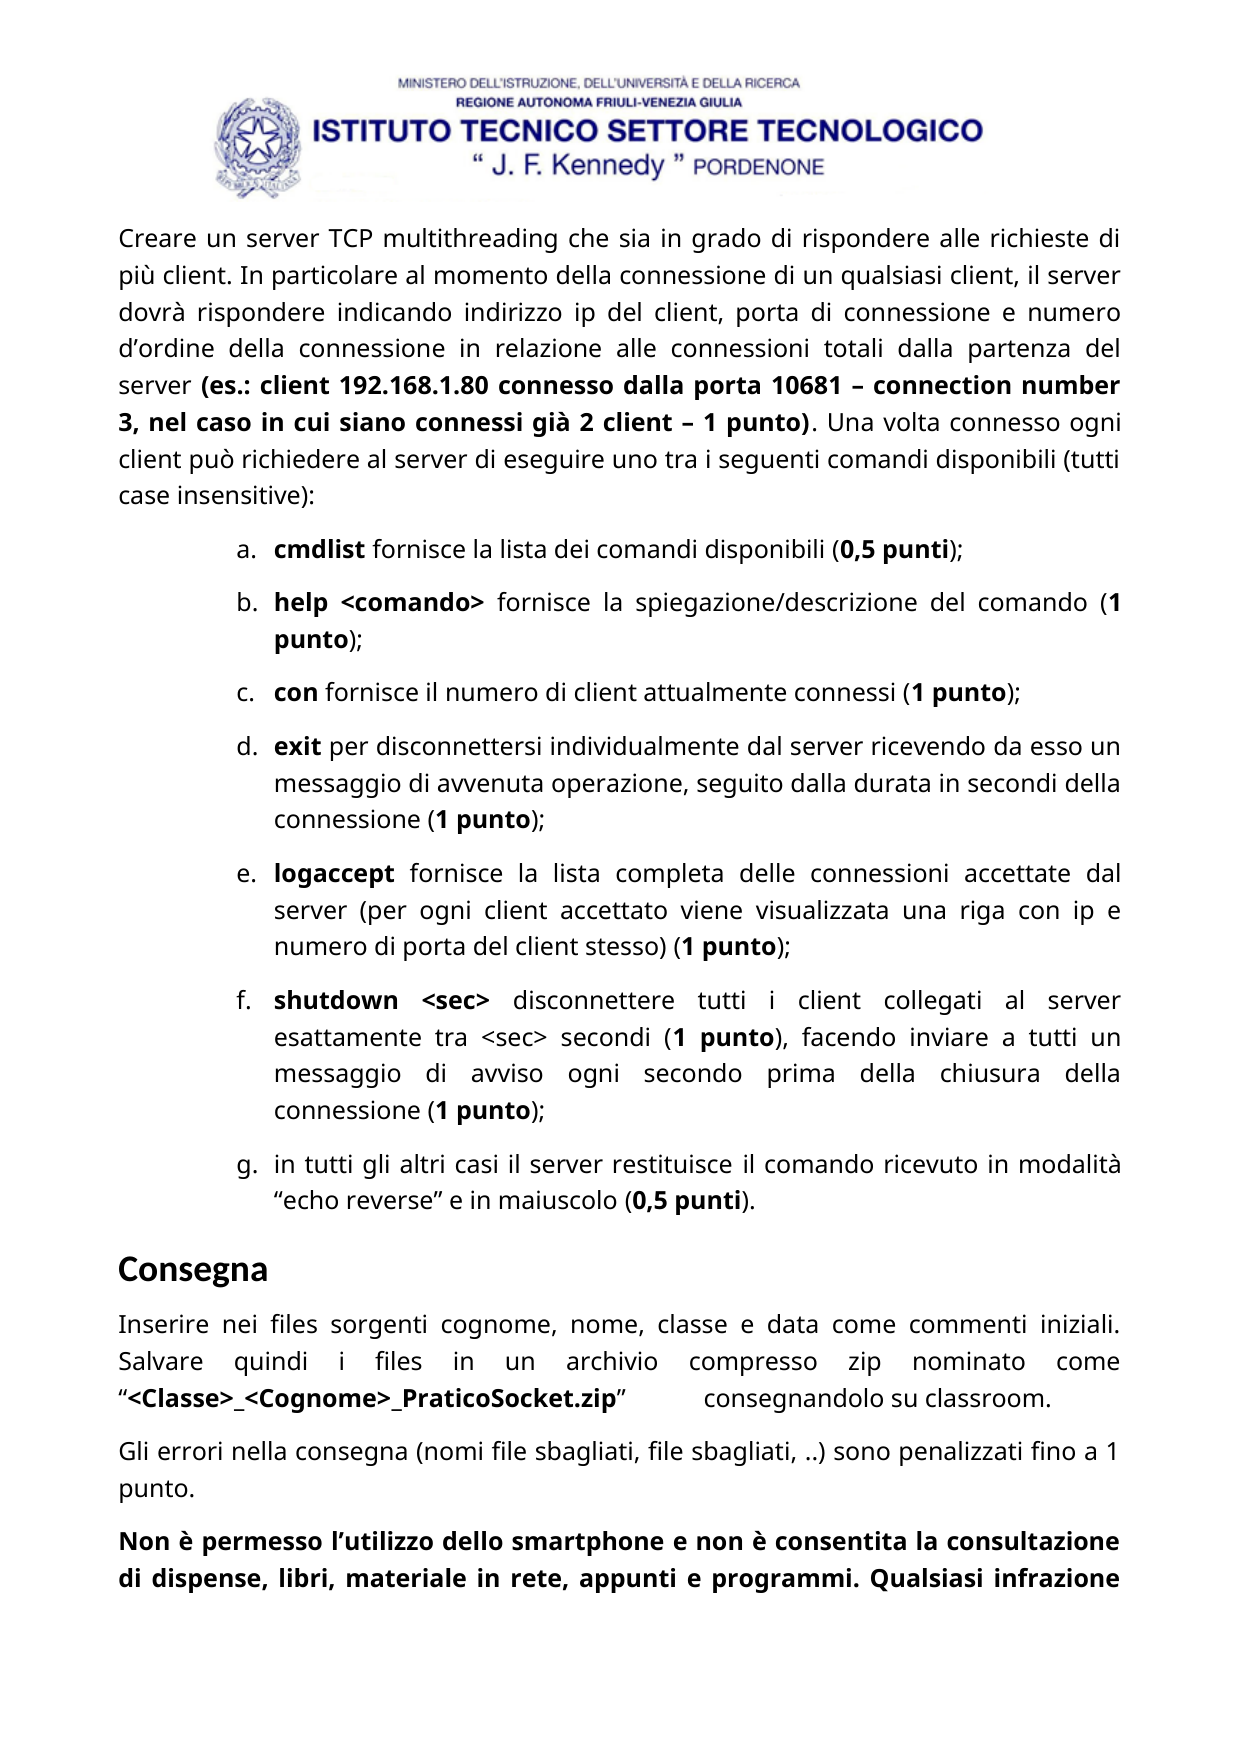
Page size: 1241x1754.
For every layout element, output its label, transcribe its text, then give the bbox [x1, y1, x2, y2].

picture [194, 59, 1046, 202]
text Gli errori nella consegna (nomi file sbagliati, file sbagliati, ..) sono penalizzati fino a 1 punto. [118, 1434, 1122, 1504]
list logaccept fornisce la lista completa delle connessioni accettate dal server (per ogni client accettato viene visualizzata una riga con ip e numero di porta del client stesso) (1 punto); [236, 856, 1122, 963]
list shutdown <sec> disconnettere tutti i client collegati al server esattamente tra <sec> secondi (1 punto), facendo inviare a tutti un messaggio di avviso ogni secondo prima della chiusura della connessione (1 punto); [236, 982, 1122, 1127]
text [118, 1524, 1122, 1595]
subtitle Consegna [118, 1245, 1122, 1291]
list help <comando> fornisce la spiegazione/descrizione del comando (1 punto); [236, 585, 1122, 656]
list con fornisce il numero di client attualmente connessi (1 punto); [236, 675, 1122, 709]
list cmdlist fornisce la lista dei comandi disponibili (0,5 punti); [236, 531, 1122, 566]
text Inserire nei files sorgenti cognome, nome, classe e data come commenti iniziali. Salvare quindi i files in un archivio compresso zip nominato come “<Classe>_<Cognome>_PraticoSocket.zip” consegnandolo su classroom. [118, 1307, 1122, 1414]
list exit per disconnettersi individualmente dal server ricevendo da esso un messaggio di avvenuta operazione, seguito dalla durata in secondi della connessione (1 punto); [236, 728, 1122, 836]
text Creare un server TCP multithreading che sia in grado di rispondere alle richieste di più client. In particolare al momento della connessione di un qualsiasi client, il server dovrà rispondere indicando indirizzo ip del client, porta di connessione e numero d’ordine della connessione in relazione alle connessioni totali dalla partenza del server (es.: client 192.168.1.80 connesso dalla porta 10681 – connection number 3, nel caso in cui siano connessi già 2 client – 1 punto). Una volta connesso ogni client può richiedere al server di eseguire uno tra i seguenti comandi disponibili (tutti case insensitive): [118, 221, 1122, 512]
list in tutti gli altri casi il server restituisce il comando ricevuto in modalità “echo reverse” e in maiuscolo (0,5 punti). [236, 1146, 1122, 1217]
